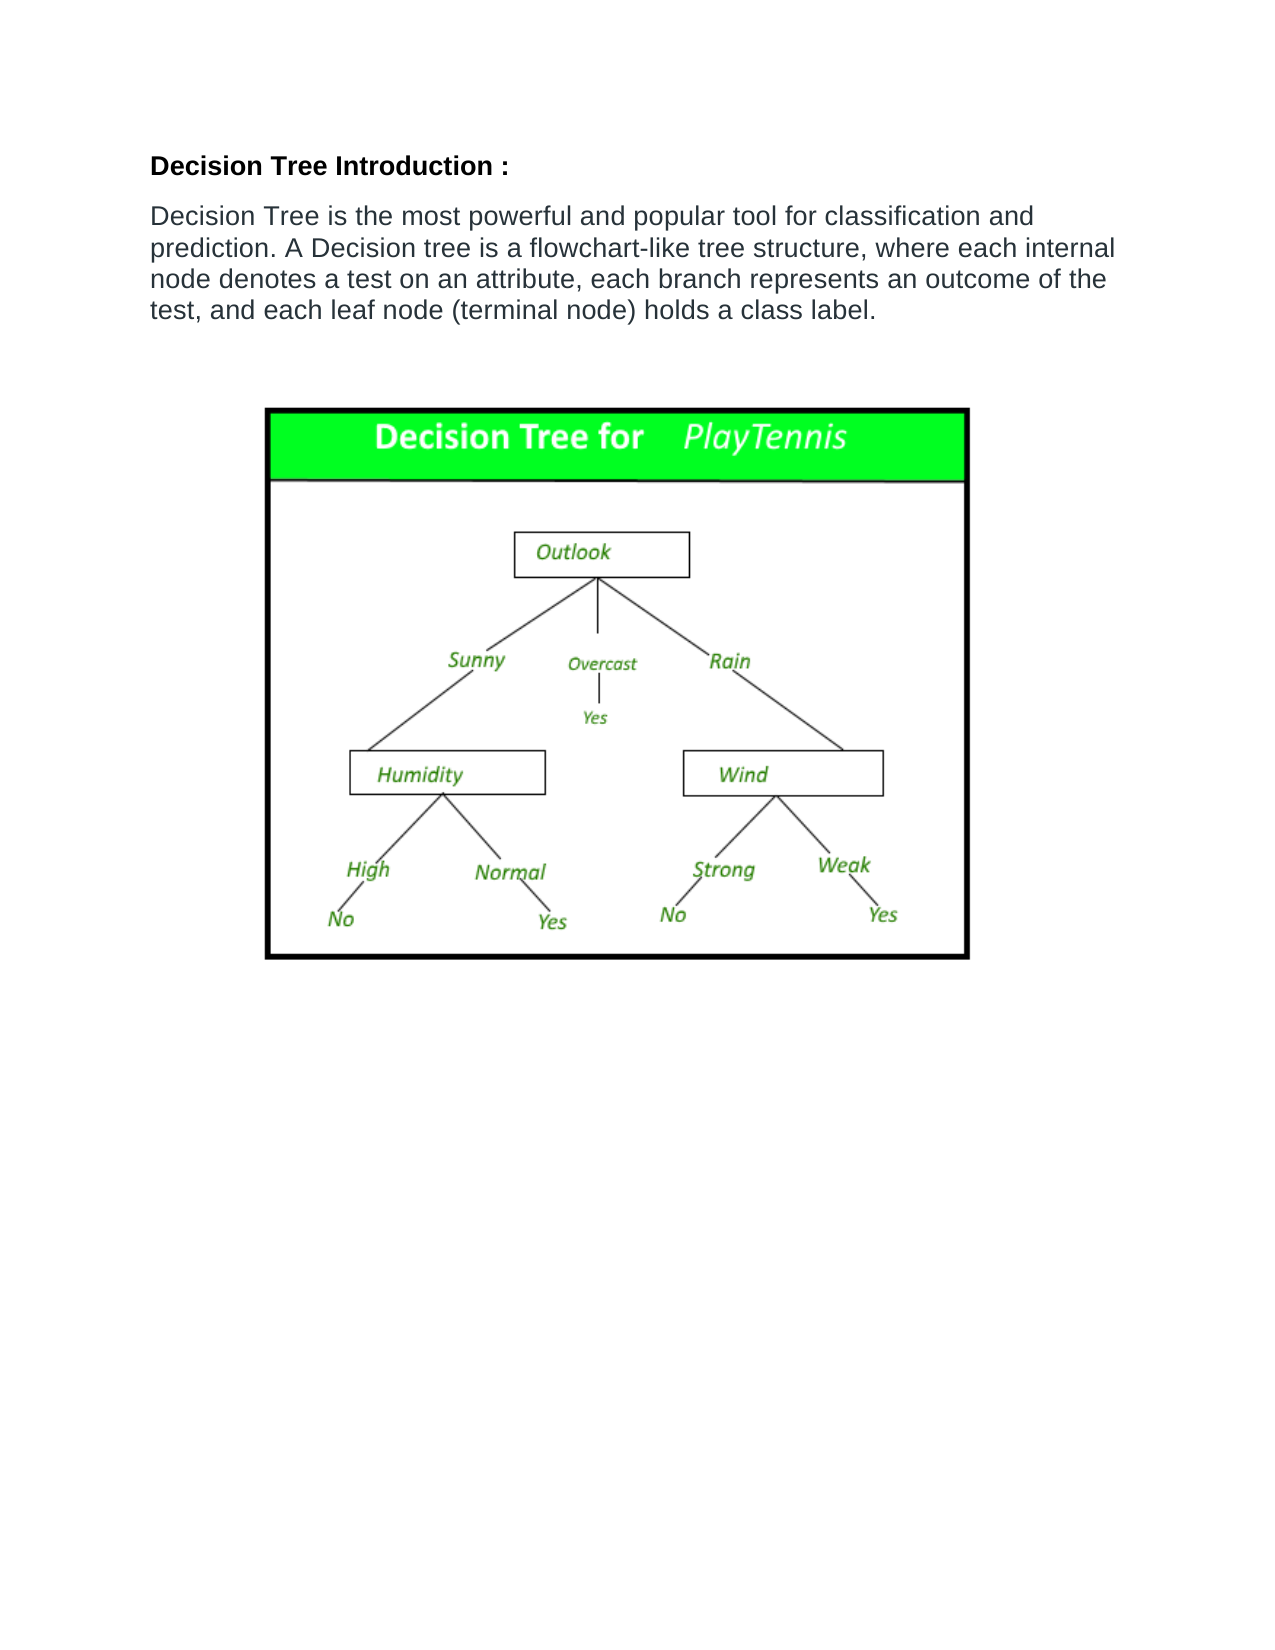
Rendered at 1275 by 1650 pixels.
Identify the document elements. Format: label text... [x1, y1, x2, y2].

text Decision Tree is the most powerful and popular tool for classification and prediction. A Decision tree is a flowchart-like tree structure, where each internal node denotes a test on an attribute, each branch represents an outcome of the test, and each leaf node (terminal node) holds a class label. [150, 200, 1125, 325]
picture [150, 325, 1125, 1056]
text Decision Tree Introduction : [150, 150, 1125, 181]
